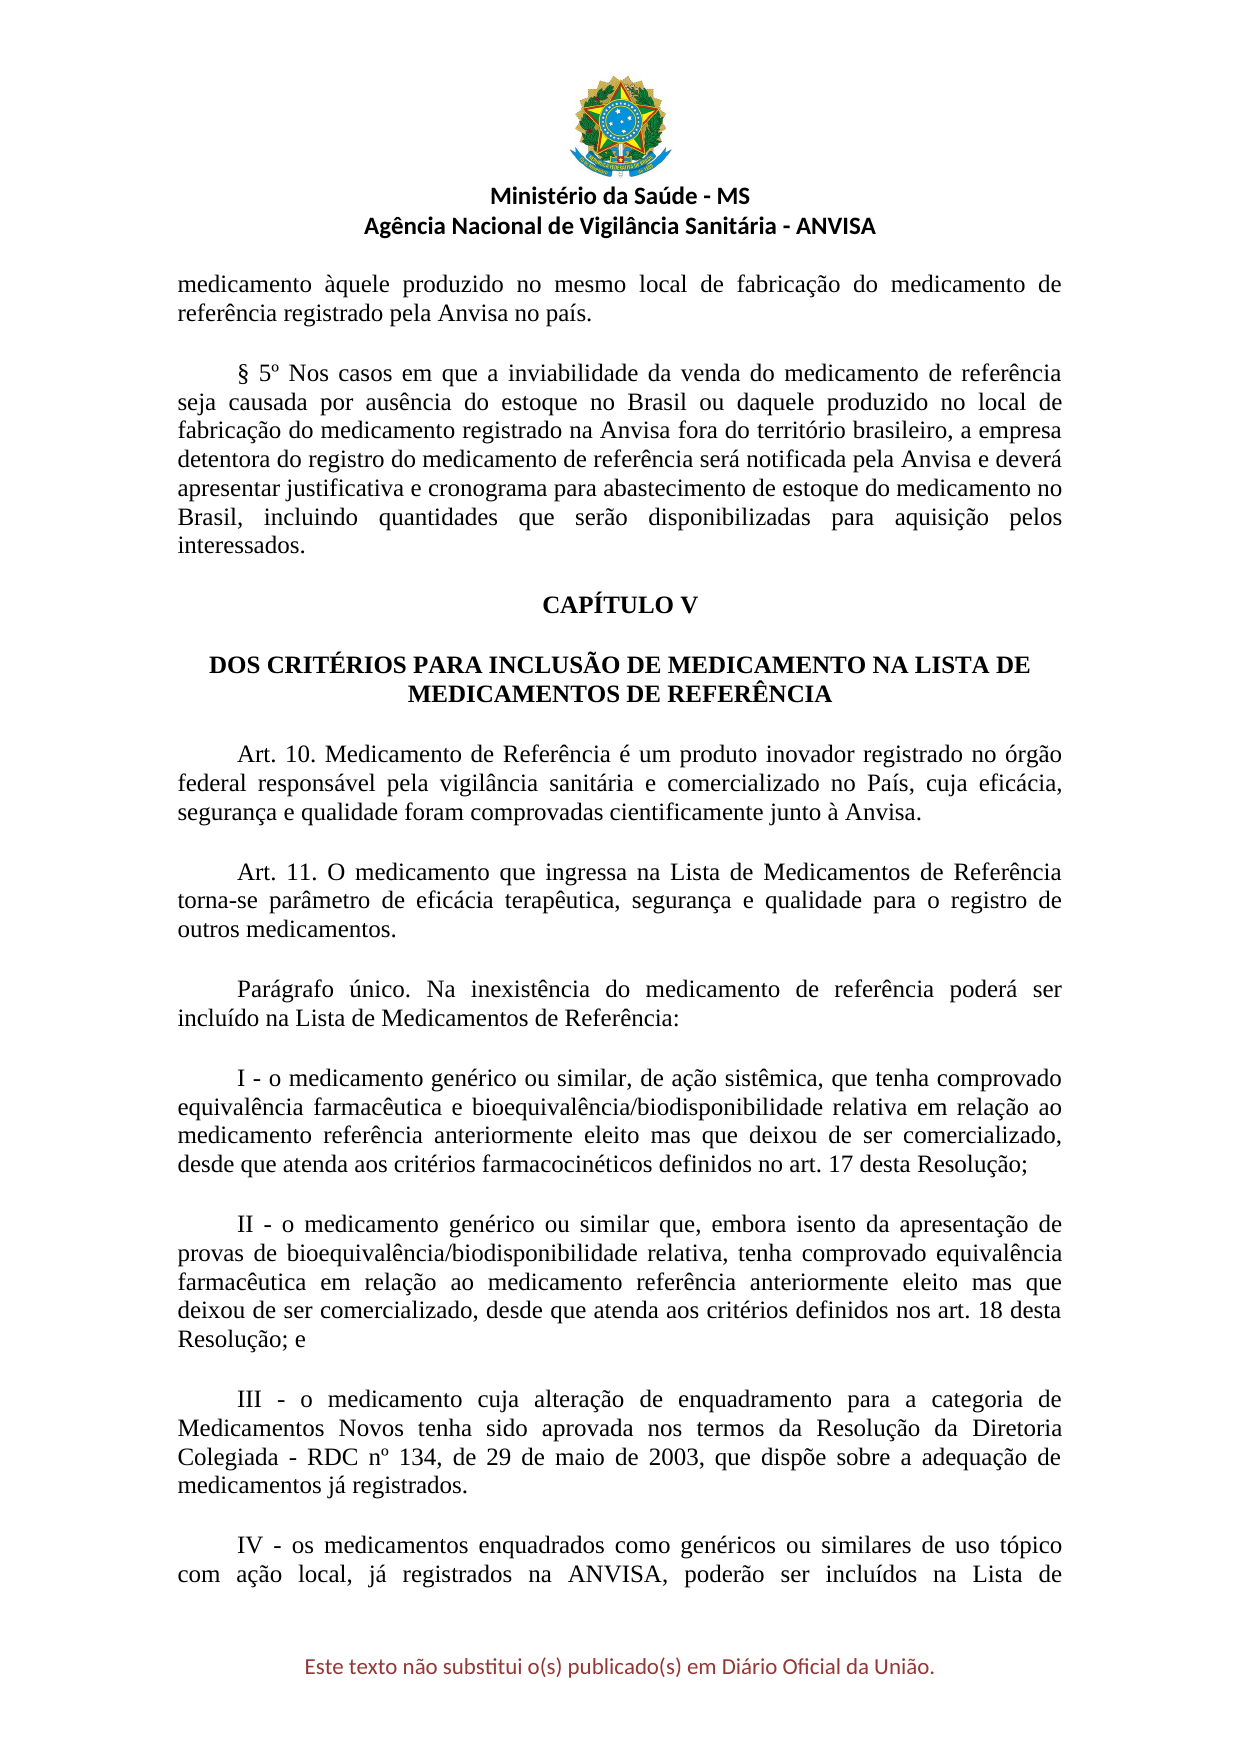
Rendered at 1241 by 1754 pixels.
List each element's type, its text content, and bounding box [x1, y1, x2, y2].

text Art. 10. Medicamento de Referência é um produto inovador registrado no órgão federal responsável pela vigilância sanitária e comercializado no País, cuja eficácia, segurança e qualidade foram comprovadas cientificamente junto à Anvisa. [177, 739, 1063, 825]
text DOS CRITÉRIOS PARA INCLUSÃO DE MEDICAMENTO NA LISTA DE MEDICAMENTOS DE REFERÊNCIA [177, 650, 1063, 708]
text III - o medicamento cuja alteração de enquadramento para a categoria de Medicamentos Novos tenha sido aprovada nos termos da Resolução da Diretoria Colegiada - RDC nº 134, de 29 de maio de 2003, que dispõe sobre a adequação de medicamentos já registrados. [177, 1384, 1063, 1499]
text Art. 11. O medicamento que ingressa na Lista de Medicamentos de Referência torna-se parâmetro de eficácia terapêutica, segurança e qualidade para o registro de outros medicamentos. [177, 857, 1063, 943]
text II - o medicamento genérico ou similar que, embora isento da apresentação de provas de bioequivalência/biodisponibilidade relativa, tenha comprovado equivalência farmacêutica em relação ao medicamento referência anteriormente eleito mas que deixou de ser comercializado, desde que atenda aos critérios definidos nos art. 18 desta Resolução; e [177, 1209, 1063, 1353]
text CAPÍTULO V [177, 590, 1063, 619]
text I - o medicamento genérico ou similar, de ação sistêmica, que tenha comprovado equivalência farmacêutica e bioequivalência/biodisponibilidade relativa em relação ao medicamento referência anteriormente eleito mas que deixou de ser comercializado, desde que atenda aos critérios farmacocinéticos definidos no art. 17 desta Resolução; [177, 1063, 1063, 1178]
picture [566, 73, 674, 180]
text Parágrafo único. Na inexistência do medicamento de referência poderá ser incluído na Lista de Medicamentos de Referência: [177, 974, 1063, 1032]
text § 5º Nos casos em que a inviabilidade da venda do medicamento de referência seja causada por ausência do estoque no Brasil ou daquele produzido no local de fabricação do medicamento registrado na Anvisa fora do território brasileiro, a empresa detentora do registro do medicamento de referência será notificada pela Anvisa e deverá apresentar justificativa e cronograma para abastecimento de estoque do medicamento no Brasil, incluindo quantidades que serão disponibilizadas para aquisição pelos interessados. [177, 358, 1063, 559]
